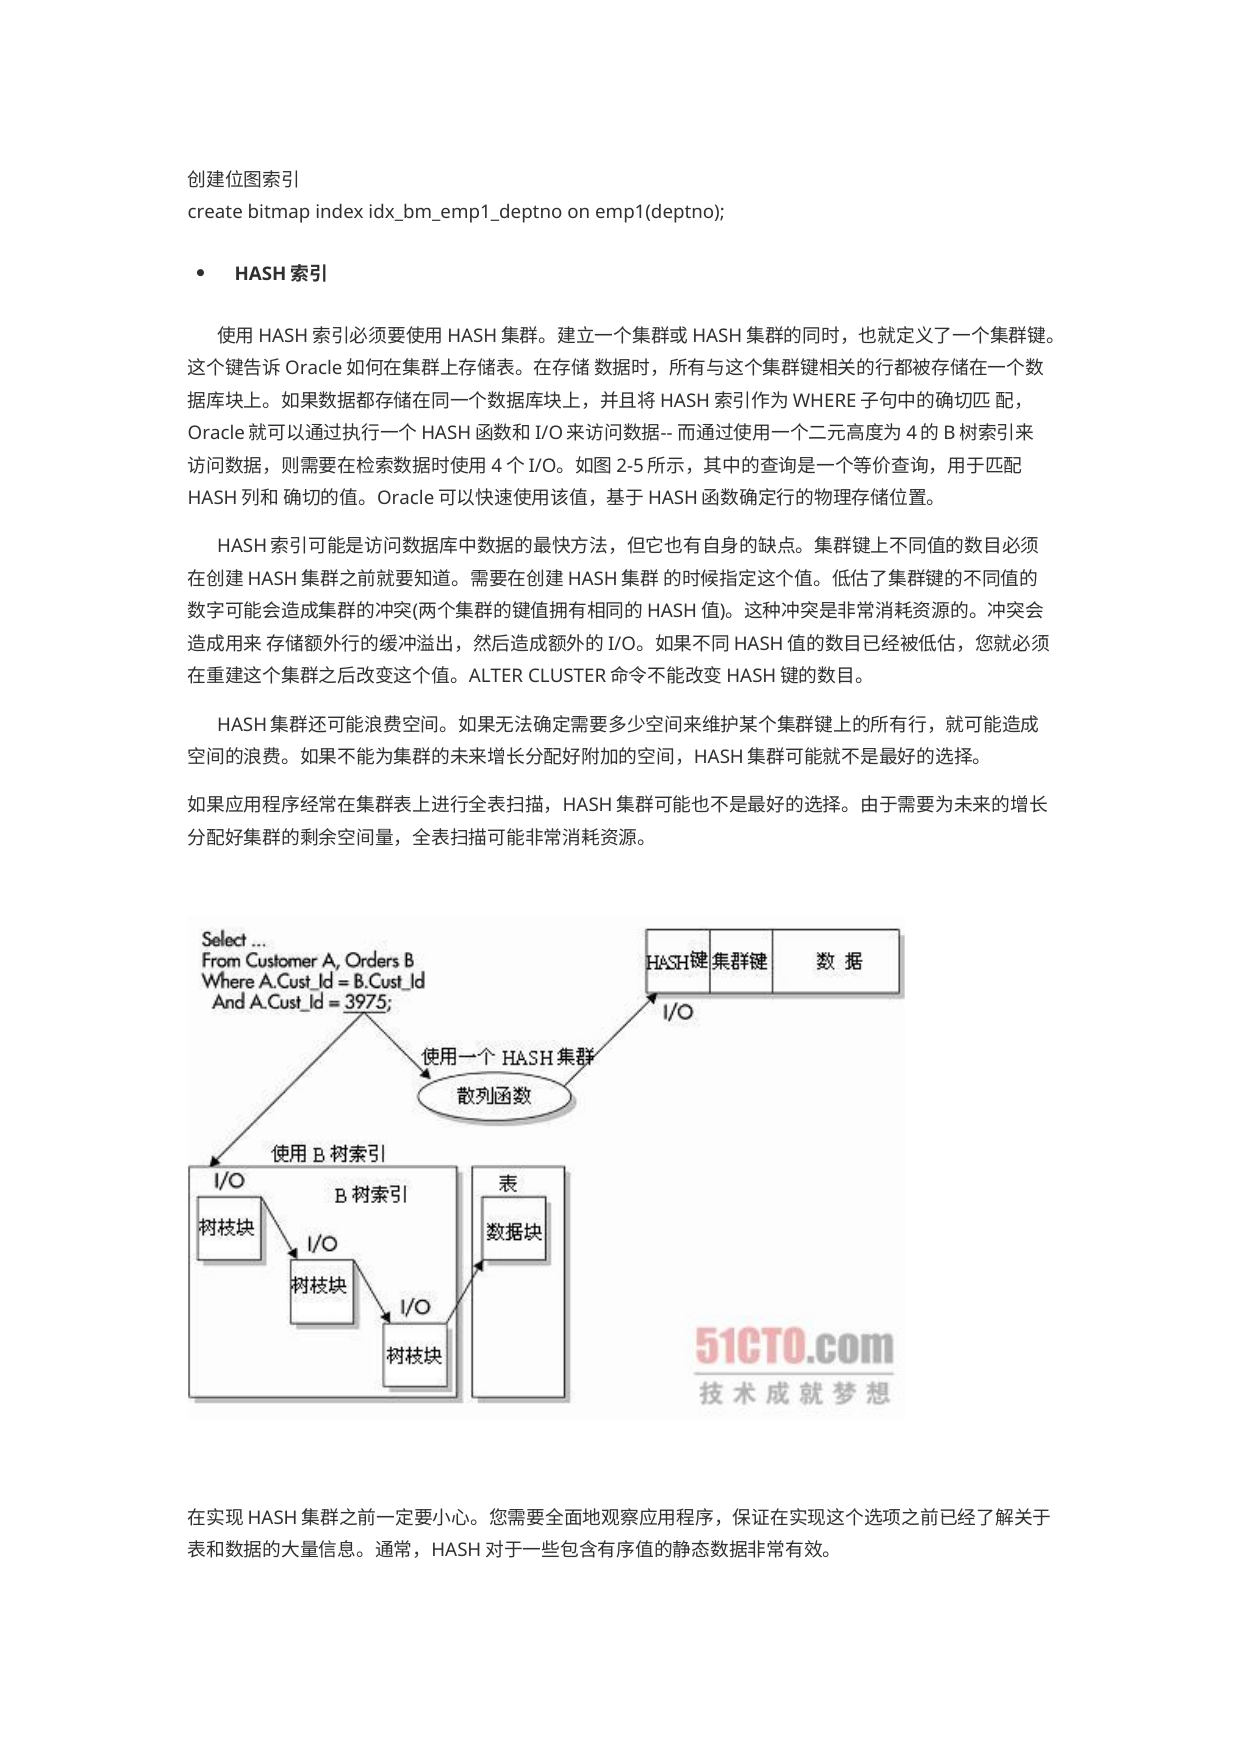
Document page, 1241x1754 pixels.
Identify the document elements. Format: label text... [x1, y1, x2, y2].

text 使用HASH索引必须要使用HASH集群。建立一个集群或HASH集群的同时，也就定义了一个集群键。这个键告诉Oracle如何在集群上存储表。在存储 数据时，所有与这个集群键相关的行都被存储在一个数据库块上。如果数据都存储在同一个数据库块上，并且将HASH索引作为WHERE子句中的确切匹 配，Oracle就可以通过执行一个HASH函数和I/O来访问数据-- 而通过使用一个二元高度为4的B树索引来访问数据，则需要在检索数据时使用4个I/O。如图2-5所示，其中的查询是一个等价查询，用于匹配HASH列和 确切的值。Oracle可以快速使用该值，基于HASH函数确定行的物理存储位置。 [187, 318, 1053, 513]
list HASH索引 [197, 256, 1053, 289]
text 在实现HASH集群之前一定要小心。您需要全面地观察应用程序，保证在实现这个选项之前已经了解关于表和数据的大量信息。通常，HASH对于一些包含有序值的静态数据非常有效。 [187, 1500, 1053, 1565]
text HASH集群还可能浪费空间。如果无法确定需要多少空间来维护某个集群键上的所有行，就可能造成空间的浪费。如果不能为集群的未来增长分配好附加的空间，HASH集群可能就不是最好的选择。 [187, 707, 1053, 772]
text 创建位图索引 create bitmap index idx_bm_emp1_deptno on emp1(deptno); [187, 162, 1053, 227]
text HASH索引可能是访问数据库中数据的最快方法，但它也有自身的缺点。集群键上不同值的数目必须在创建HASH集群之前就要知道。需要在创建HASH集群 的时候指定这个值。低估了集群键的不同值的数字可能会造成集群的冲突(两个集群的键值拥有相同的HASH值)。这种冲突是非常消耗资源的。冲突会造成用来 存储额外行的缓冲溢出，然后造成额外的I/O。如果不同HASH值的数目已经被低估，您就必须在重建这个集群之后改变这个值。ALTER CLUSTER命令不能改变HASH键的数目。 [187, 528, 1053, 691]
text 如果应用程序经常在集群表上进行全表扫描，HASH集群可能也不是最好的选择。由于需要为未来的增长分配好集群的剩余空间量，全表扫描可能非常消耗资源。 [187, 787, 1053, 852]
picture [187, 916, 905, 1419]
